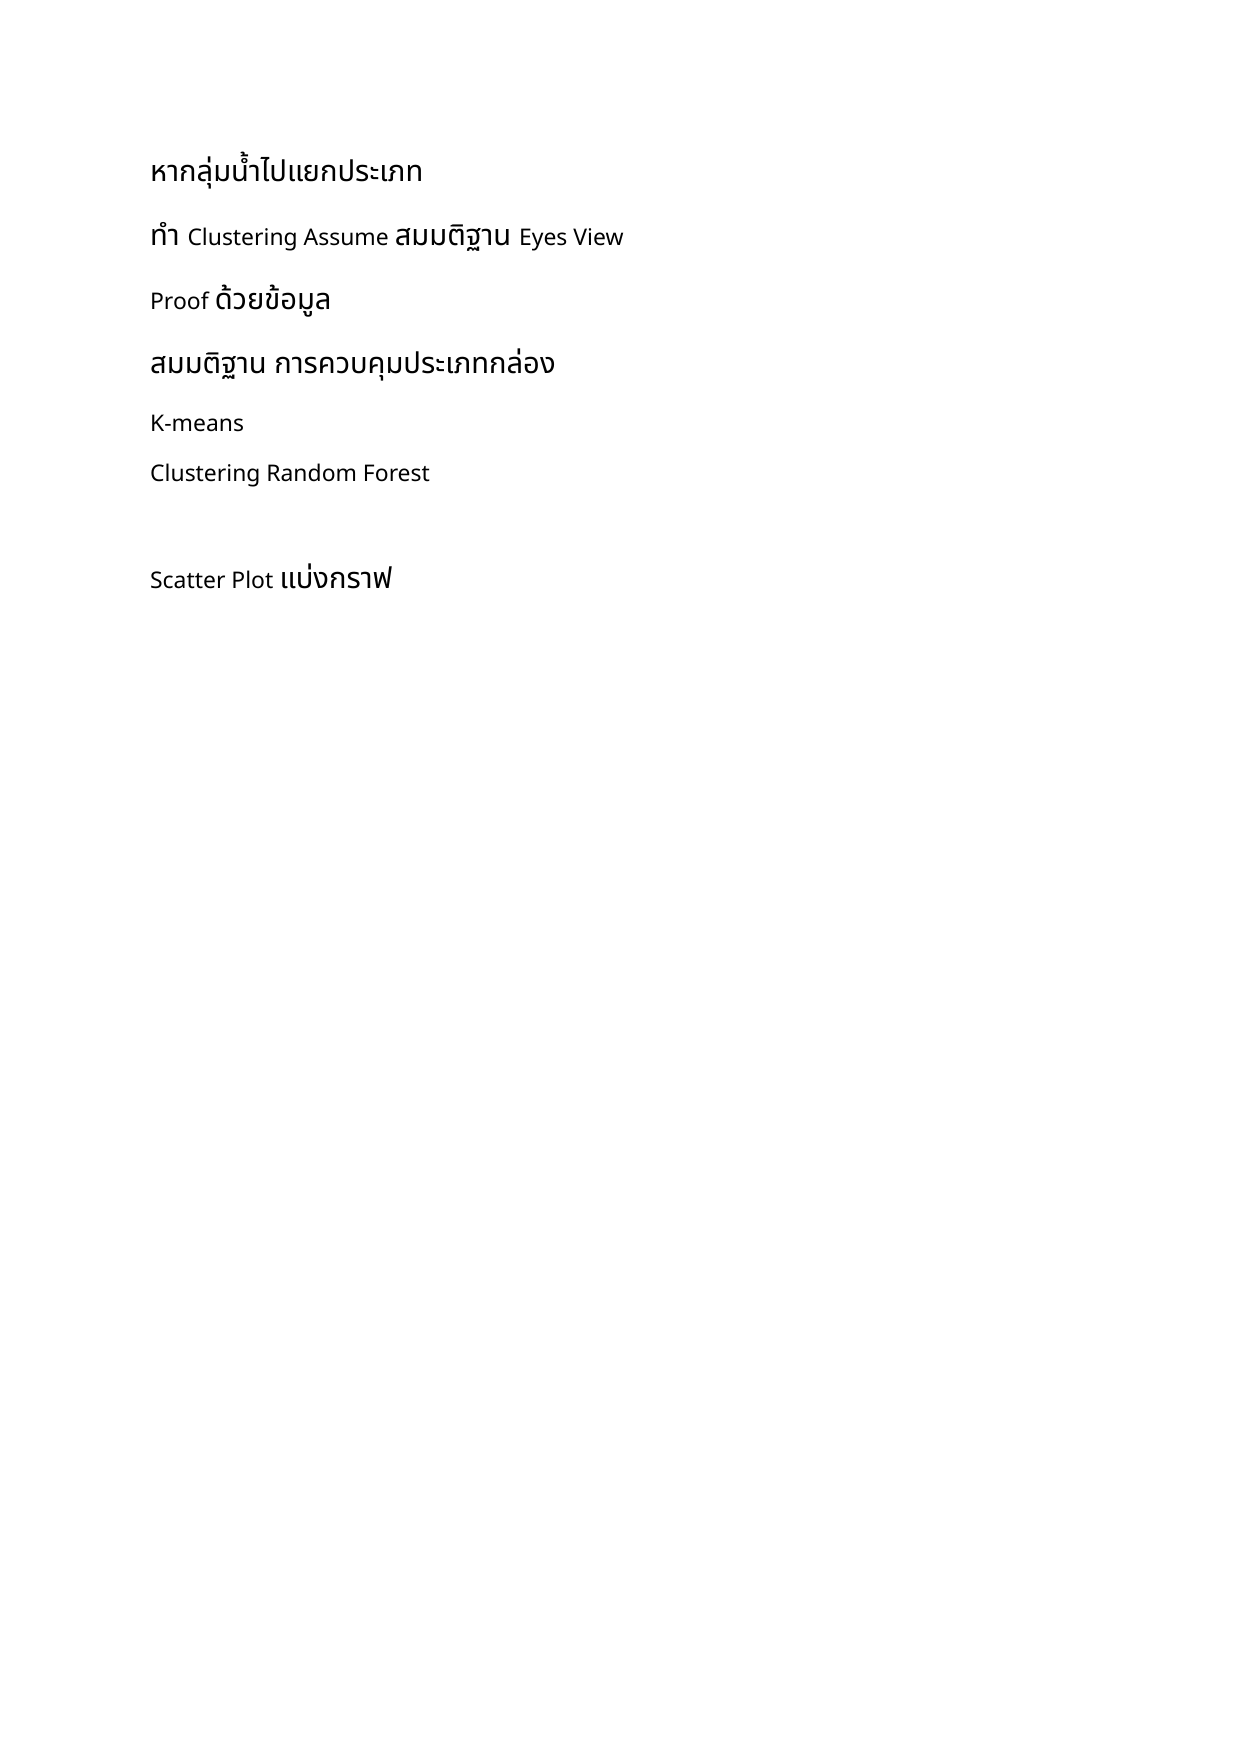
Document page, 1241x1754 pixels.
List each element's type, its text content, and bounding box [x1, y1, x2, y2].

text Clustering Random Forest [150, 457, 1090, 488]
text ทำ Clustering Assume สมมติฐาน Eyes View [150, 214, 1090, 258]
text สมมติฐาน การควบคุมประเภทกล่อง [150, 342, 1090, 387]
text Scatter Plot แบ่งกราฟ [150, 558, 1090, 602]
text K-means [150, 407, 1090, 438]
text หากลุ่มน้ำไปแยกประเภท [150, 150, 1090, 194]
text Proof ด้วยข้อมูล [150, 278, 1090, 322]
